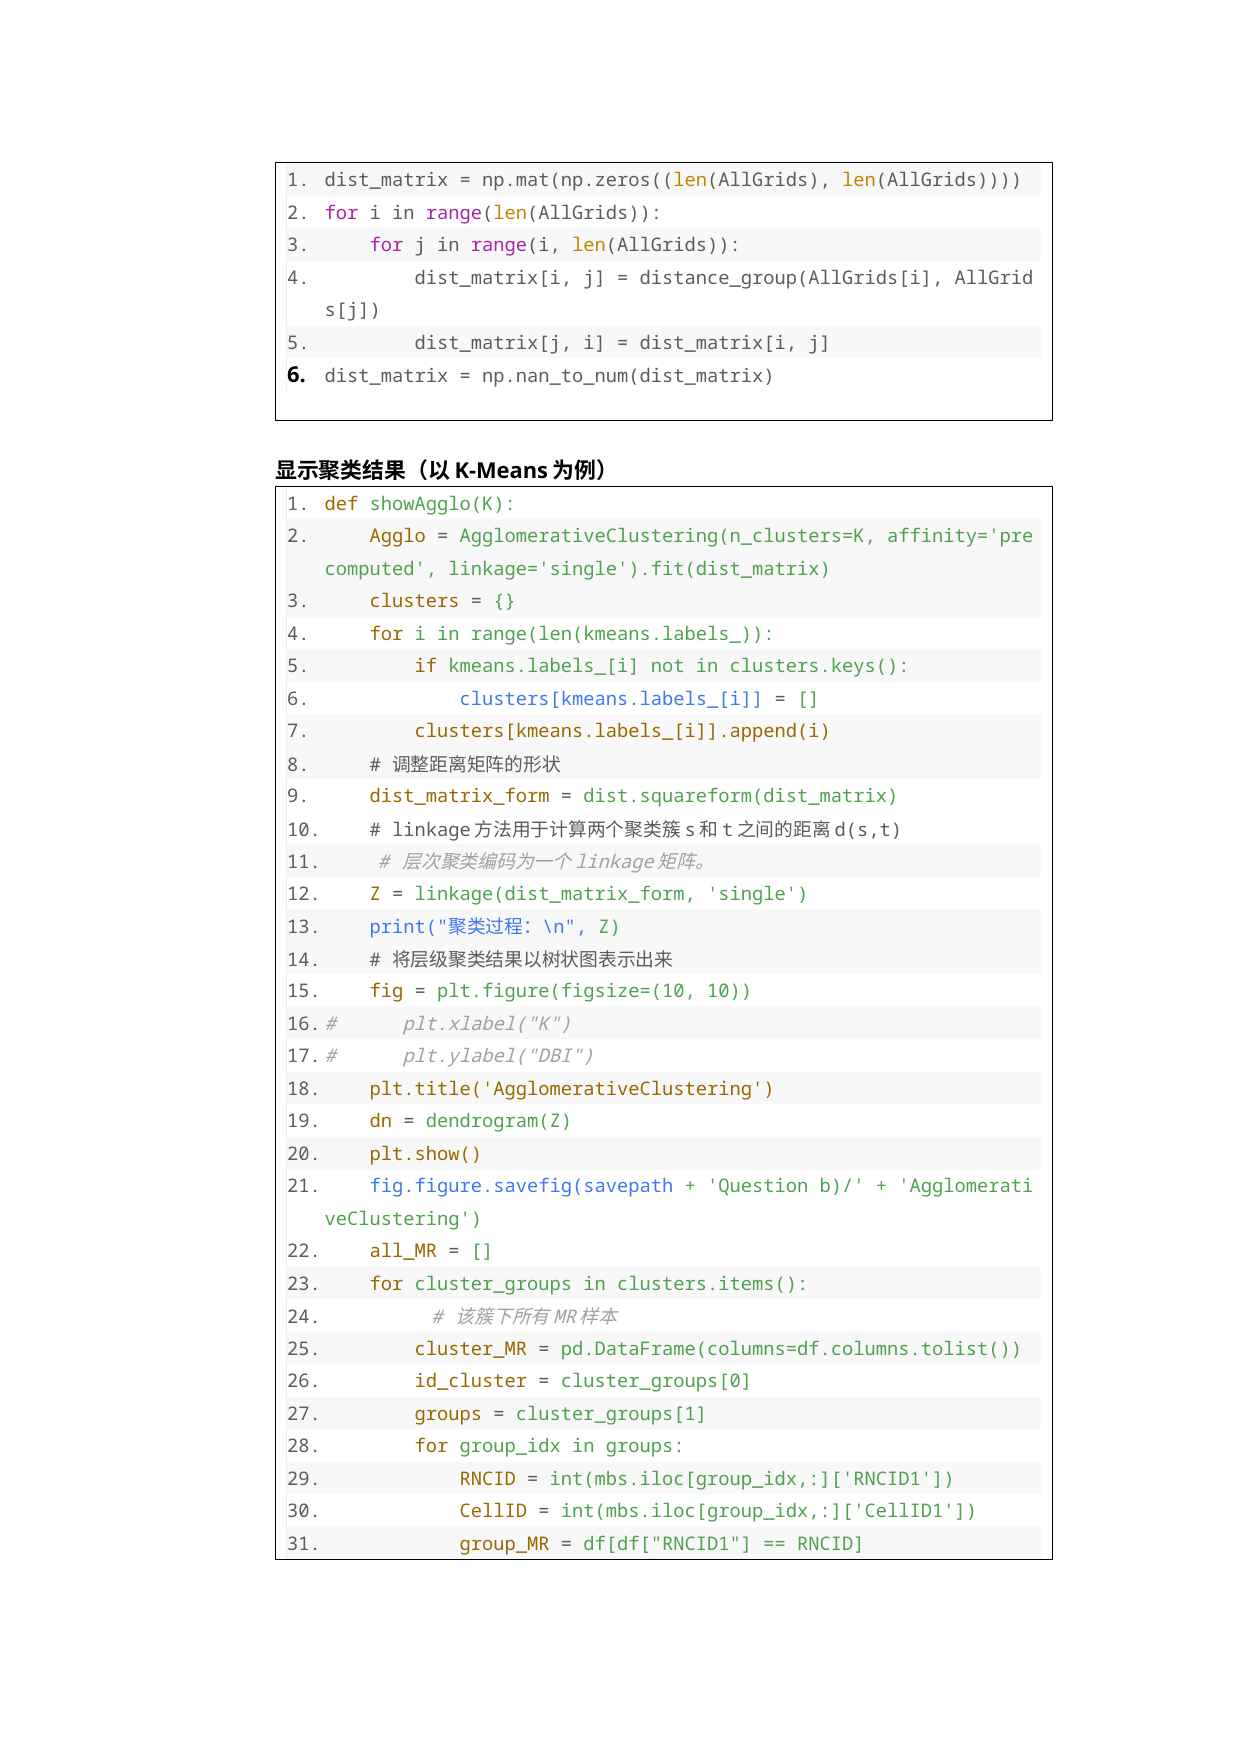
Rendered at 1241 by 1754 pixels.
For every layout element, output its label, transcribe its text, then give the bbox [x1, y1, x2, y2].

list 显示聚类结果（以K-Means为例） [275, 453, 1053, 486]
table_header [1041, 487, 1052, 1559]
table_header dist_matrix = np.mat(np.zeros((len(AllGrids), len(AllGrids)))) for i in range(len(AllGrids)): for j in range(i, len(AllGrids)): dist_matrix[i, j] = distance_group(AllGrids[i], AllGrids[j]) dist_matrix[j, i] = dist_matrix[i, j] dist_matrix = np.nan_to_num(dist_matrix) [276, 163, 1052, 420]
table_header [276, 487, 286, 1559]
